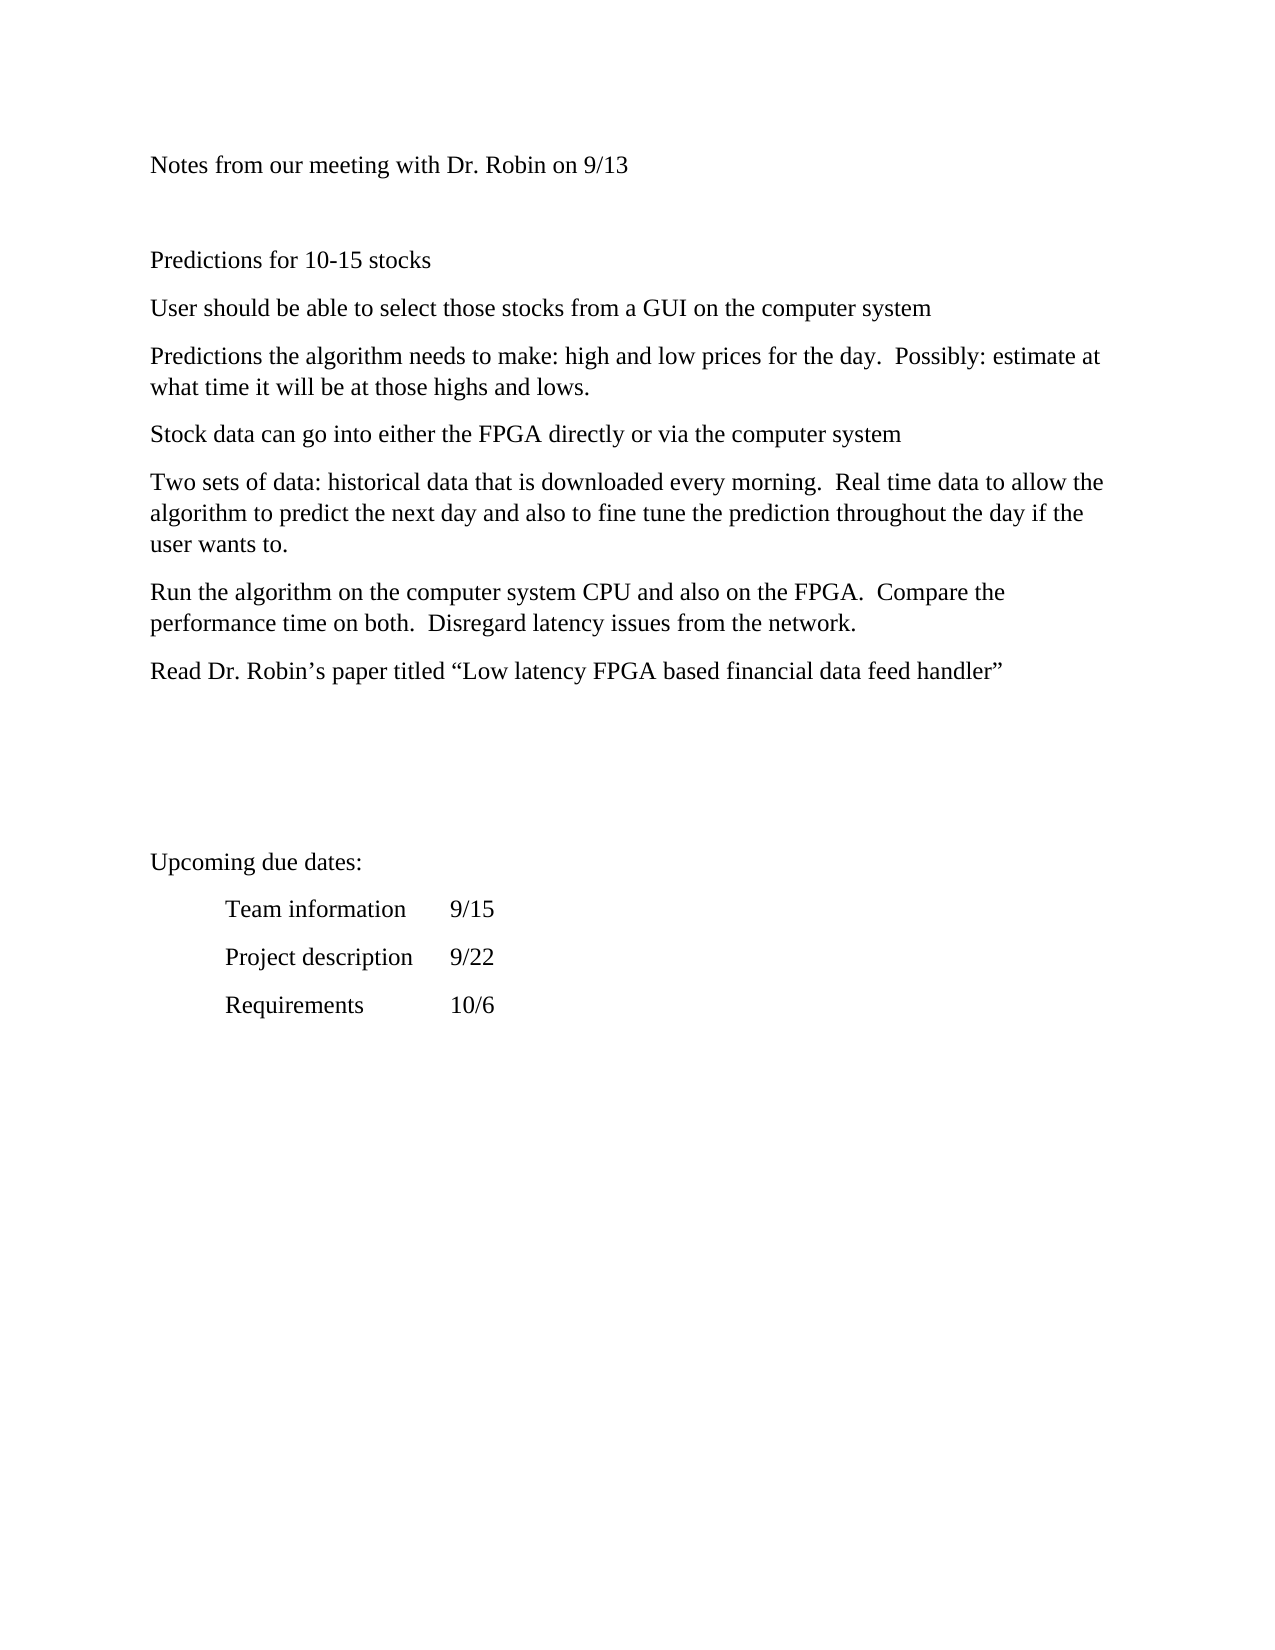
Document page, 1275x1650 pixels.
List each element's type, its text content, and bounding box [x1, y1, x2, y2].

text Requirements 10/6 [150, 990, 1125, 1018]
text Read Dr. Robin’s paper titled “Low latency FPGA based financial data feed handler” [150, 656, 1125, 684]
text User should be able to select those stocks from a GUI on the computer system [150, 293, 1125, 322]
text Team information 9/15 [150, 894, 1125, 923]
text Notes from our meeting with Dr. Robin on 9/13 [150, 150, 1125, 179]
text Predictions the algorithm needs to make: high and low prices for the day. Possibly: estimate at what time it will be at those highs and lows. [150, 341, 1125, 401]
text Stock data can go into either the FPGA directly or via the computer system [150, 419, 1125, 448]
text Upcoming due dates: [150, 847, 1125, 875]
text Run the algorithm on the computer system CPU and also on the FPGA. Compare the performance time on both. Disregard latency issues from the network. [150, 577, 1125, 637]
text Predictions for 10-15 stocks [150, 245, 1125, 274]
text Two sets of data: historical data that is downloaded every morning. Real time data to allow the algorithm to predict the next day and also to fine tune the prediction throughout the day if the user wants to. [150, 467, 1125, 558]
text Project description 9/22 [150, 942, 1125, 971]
